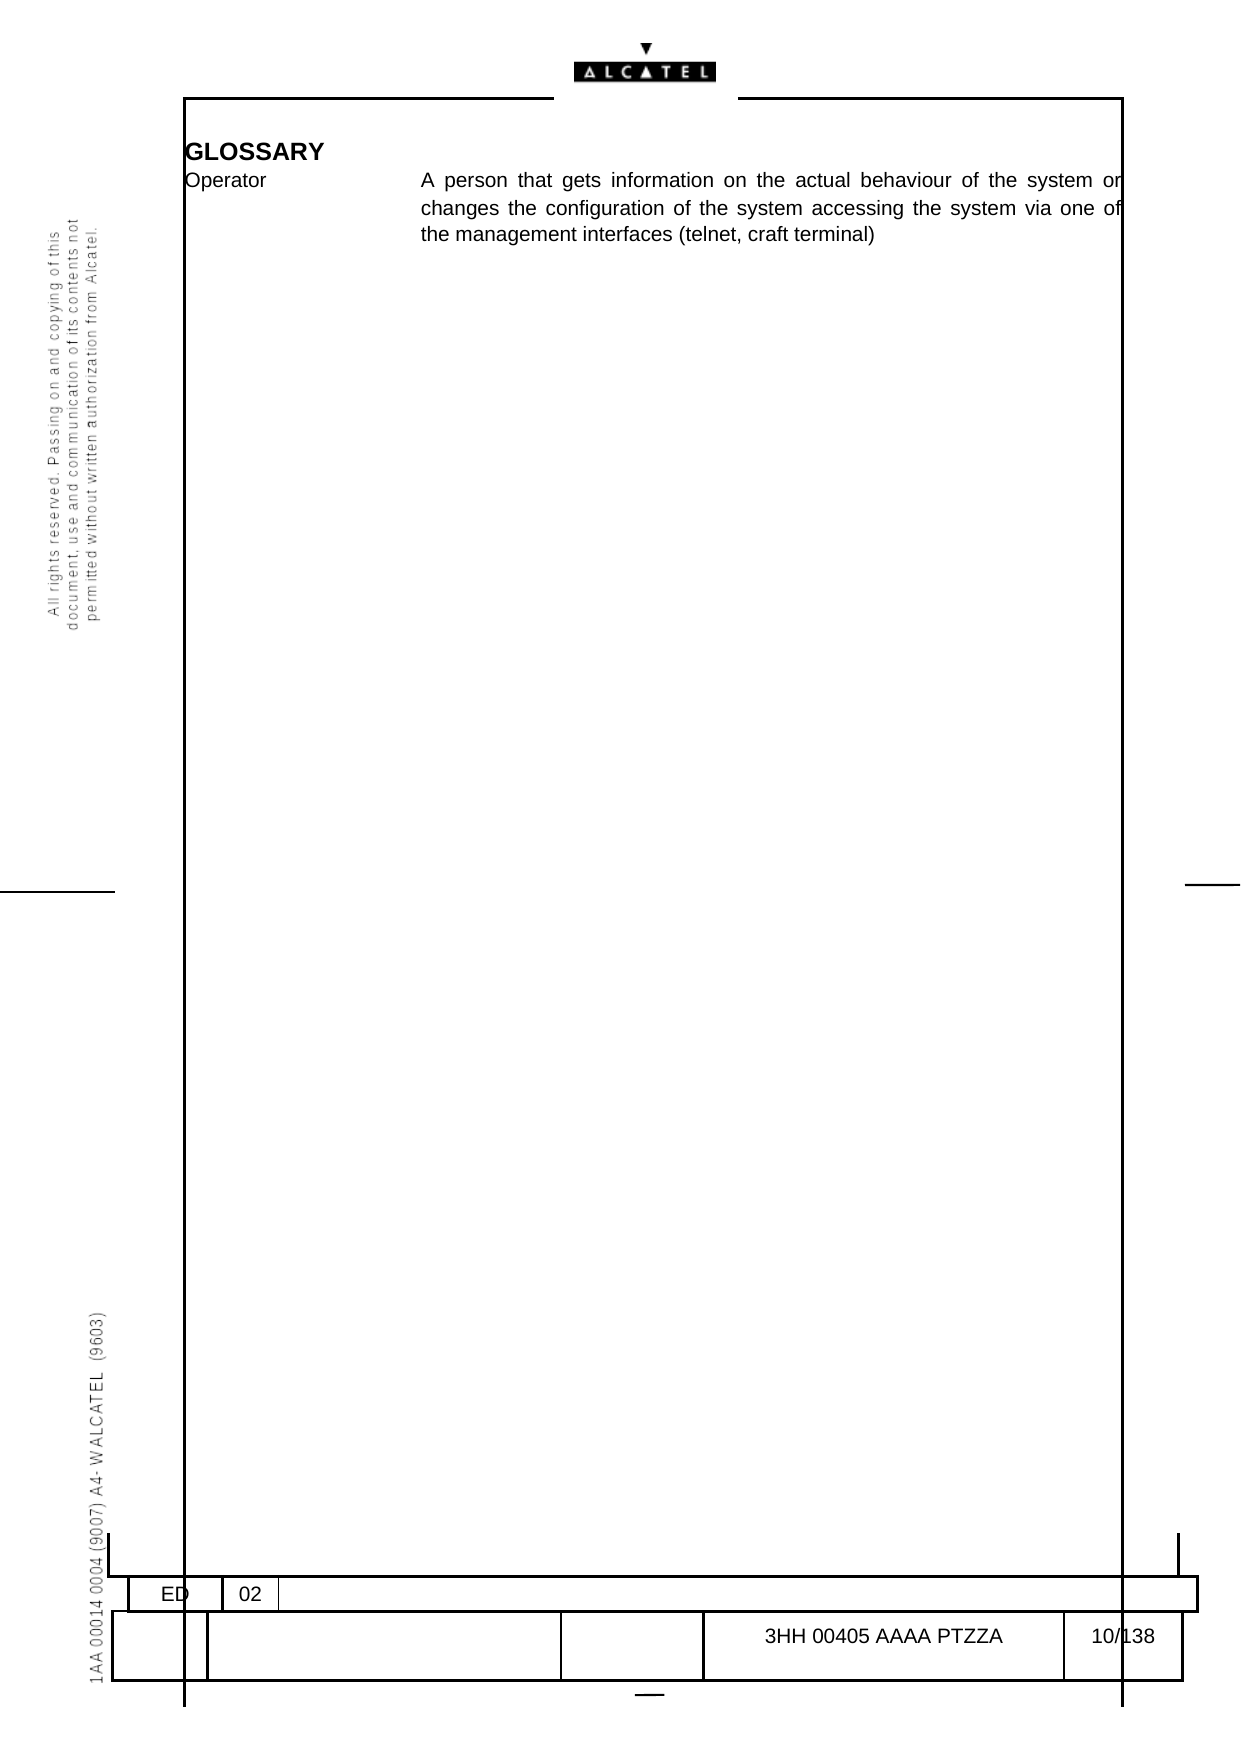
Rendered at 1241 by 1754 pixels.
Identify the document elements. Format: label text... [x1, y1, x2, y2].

text Operator A person that gets information on the actual behaviour of the system or changes the configuration of the system accessing the system via one of the management interfaces (telnet, craft terminal) [184, 165, 1122, 246]
text Glossary [184, 133, 1122, 165]
